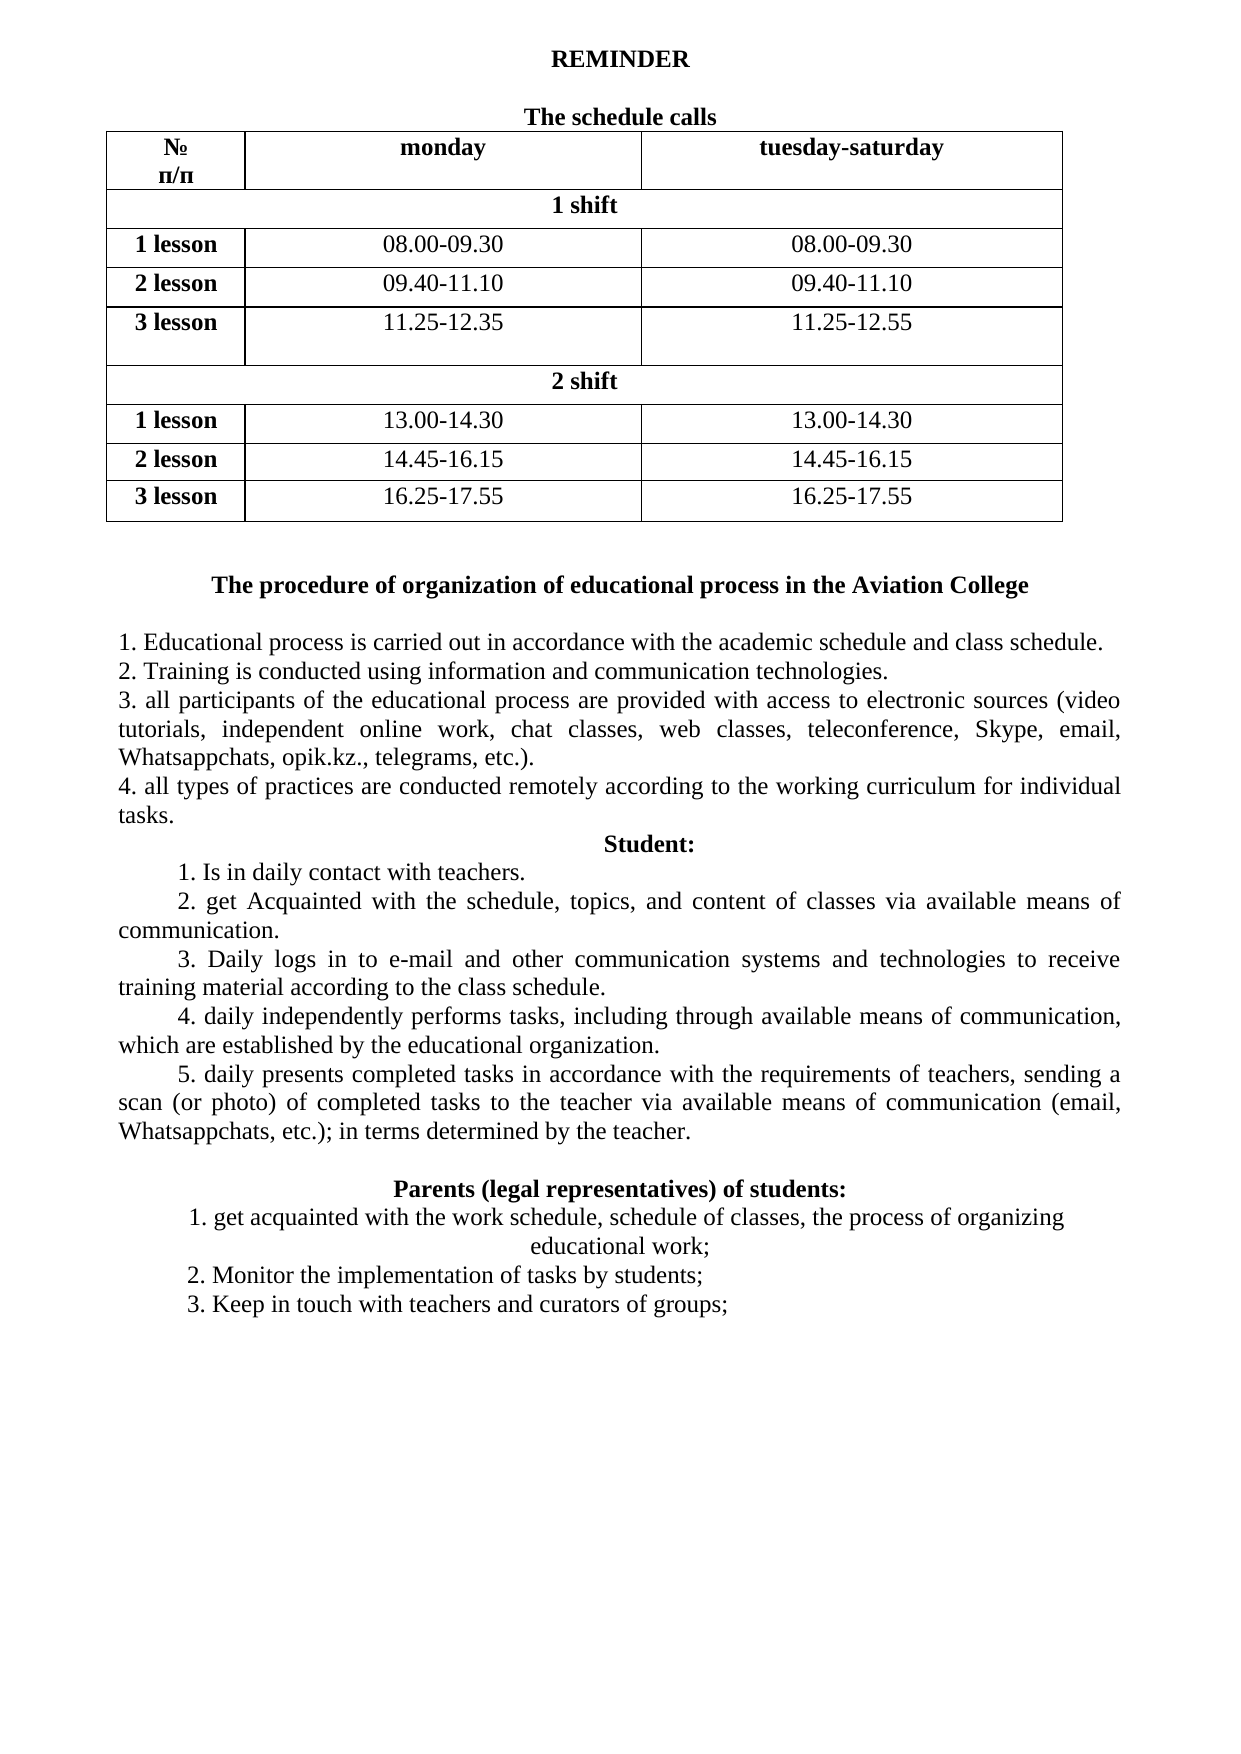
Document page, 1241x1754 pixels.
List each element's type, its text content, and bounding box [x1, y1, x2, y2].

text 1. Is in daily contact with teachers. [118, 857, 1122, 886]
table_cell 14.45-16.15 [642, 444, 1062, 480]
table_cell 11.25-12.35 [246, 308, 641, 365]
text 3. all participants of the educational process are provided with access to electronic sources (video tutorials, independent online work, chat classes, web classes, teleconference, Skype, email, Whatsappchats, opik.kz., telegrams, etc.). [118, 685, 1122, 771]
text REMINDER [118, 44, 1122, 73]
table_cell 09.40-11.10 [246, 268, 641, 306]
table_cell 3 lesson [107, 481, 244, 521]
text 2. Monitor the implementation of tasks by students; [118, 1260, 1122, 1289]
text 4. daily independently performs tasks, including through available means of communication, which are established by the educational organization. [118, 1001, 1122, 1059]
text 3. Daily logs in to e-mail and other communication systems and technologies to receive training material according to the class schedule. [118, 944, 1122, 1001]
text 5. daily presents completed tasks in accordance with the requirements of teachers, sending a scan (or photo) of completed tasks to the teacher via available means of communication (email, Whatsappchats, etc.); in terms determined by the teacher. [118, 1059, 1122, 1145]
table_cell 16.25-17.55 [642, 481, 1062, 521]
table_header № п/п [107, 132, 244, 189]
table_cell 1 lesson [107, 229, 244, 267]
table_cell 2 lesson [107, 268, 244, 306]
text 4. all types of practices are conducted remotely according to the working curriculum for individual tasks. [118, 771, 1122, 829]
text 1. Educational process is carried out in accordance with the academic schedule and class schedule. [118, 627, 1122, 656]
text Student: [118, 829, 1122, 857]
text The procedure of organization of educational process in the Aviation College [118, 570, 1122, 599]
table_header tuesday-saturday [642, 132, 1062, 189]
table_cell 11.25-12.55 [642, 308, 1062, 365]
table_cell 08.00-09.30 [642, 229, 1062, 267]
text Parents (legal representatives) of students: [118, 1174, 1122, 1202]
table_cell 16.25-17.55 [246, 481, 641, 521]
table_cell 09.40-11.10 [642, 268, 1062, 306]
table_cell 1 shift [107, 190, 1062, 228]
table_cell 14.45-16.15 [246, 444, 641, 480]
table_header monday [246, 132, 641, 189]
table_cell 2 shift [107, 366, 1062, 404]
text 3. Keep in touch with teachers and curators of groups; [118, 1289, 1122, 1317]
text 2. get Acquainted with the schedule, topics, and content of classes via available means of communication. [118, 886, 1122, 944]
table_cell 08.00-09.30 [246, 229, 641, 267]
text The schedule calls [118, 102, 1122, 131]
table_cell 1 lesson [107, 405, 244, 443]
table_cell 3 lesson [107, 308, 244, 365]
table_cell 2 lesson [107, 444, 244, 480]
table_cell 13.00-14.30 [642, 405, 1062, 443]
text 2. Training is conducted using information and communication technologies. [118, 656, 1122, 685]
table_cell 13.00-14.30 [246, 405, 641, 443]
text 1. get acquainted with the work schedule, schedule of classes, the process of organizing educational work; [118, 1202, 1122, 1260]
